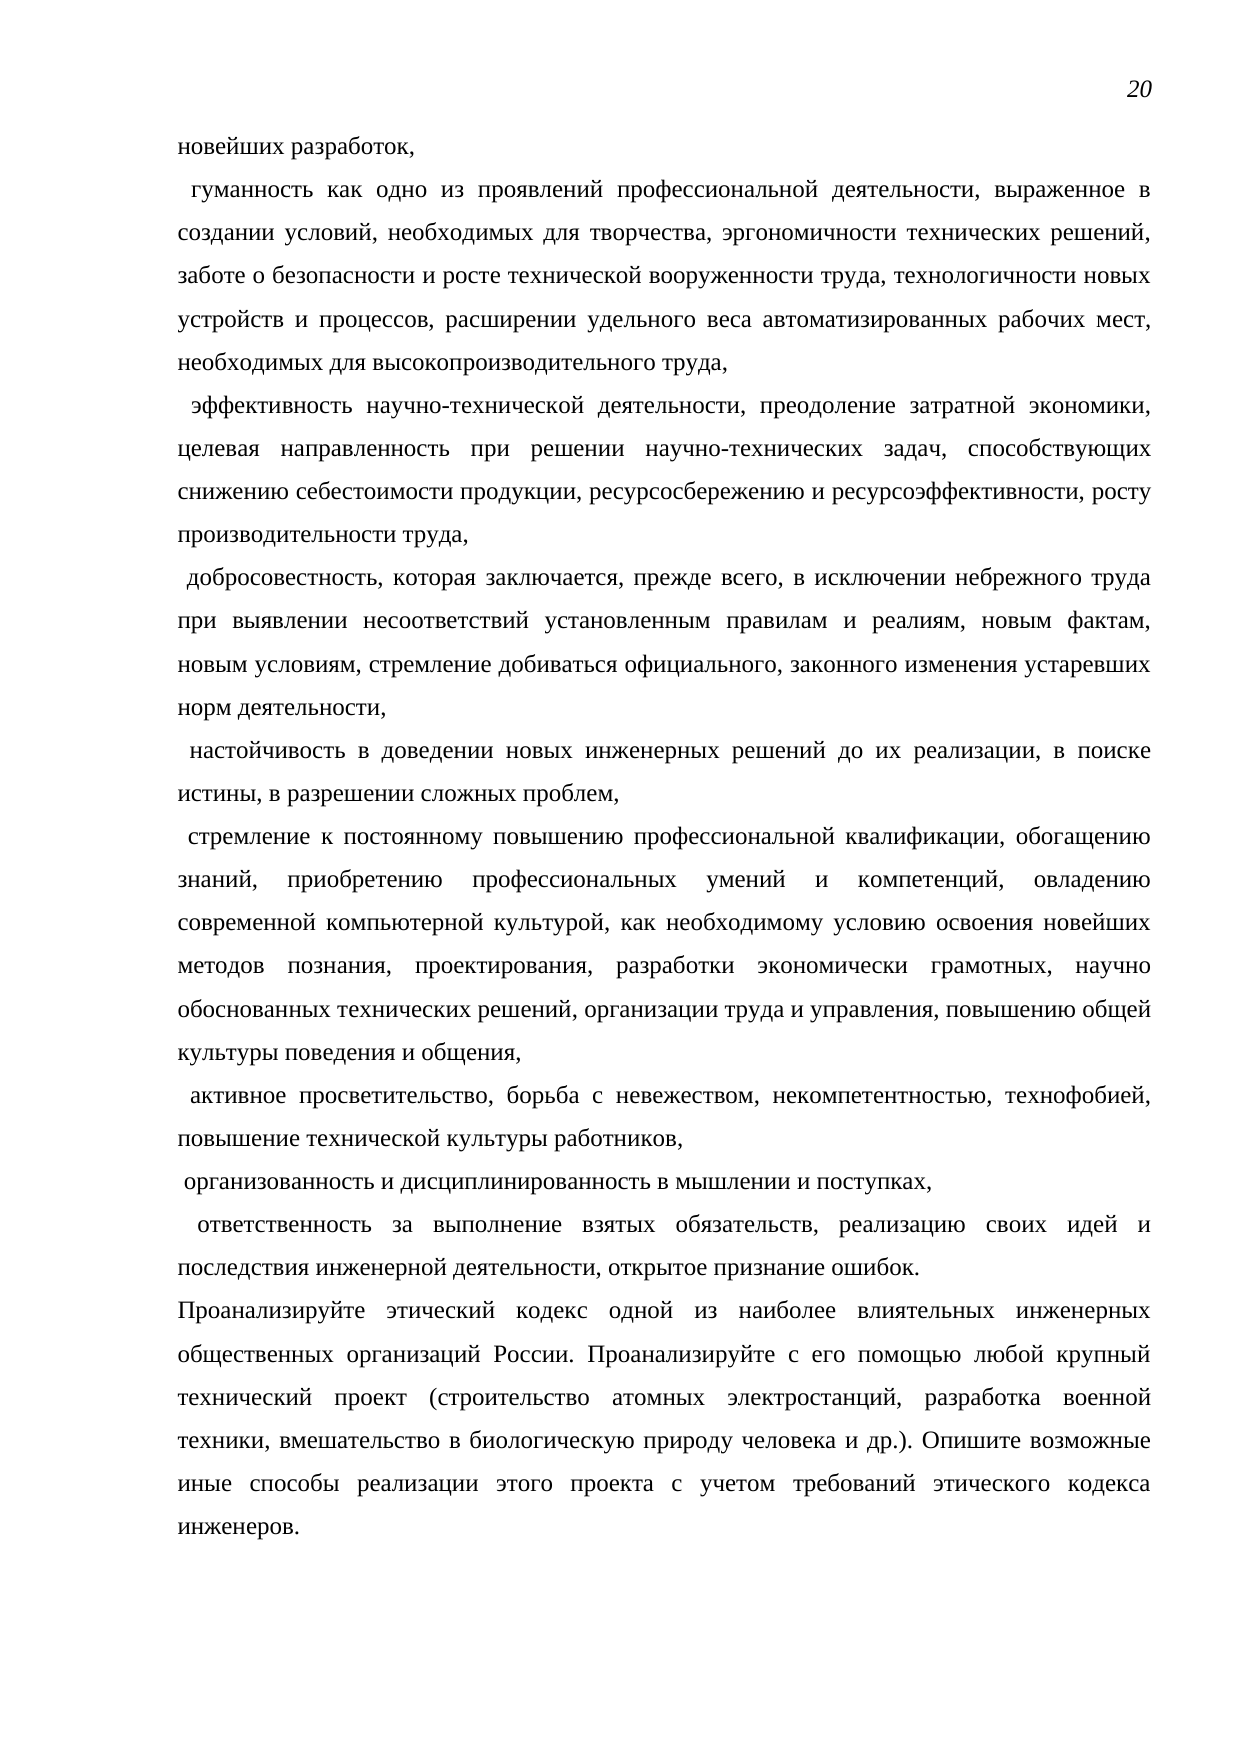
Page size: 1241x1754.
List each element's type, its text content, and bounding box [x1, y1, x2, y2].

text гуманность как одно из проявлений профессиональной деятельности, выраженное в создании условий, необходимых для творчества, эргономичности технических решений, заботе о безопасности и росте технической вооруженности труда, технологичности новых устройств и процессов, расширении удельного веса автоматизированных рабочих мест, необходимых для высокопроизводительного труда, [177, 174, 1152, 376]
text ответственность за выполнение взятых обязательств, реализацию своих идей и последствия инженерной деятельности, открытое признание ошибок. [177, 1209, 1152, 1281]
text стремление к постоянному повышению профессиональной квалификации, обогащению знаний, приобретению профессиональных умений и компетенций, овладению современной компьютерной культурой, как необходимому условию освоения новейших методов познания, проектирования, разработки экономически грамотных, научно обоснованных технических решений, организации труда и управления, повышению общей культуры поведения и общения, [177, 821, 1152, 1066]
text настойчивость в доведении новых инженерных решений до их реализации, в поиске истины, в разрешении сложных проблем, [177, 735, 1152, 807]
text активное просветительство, борьба с невежеством, некомпетентностью, технофобией, повышение технической культуры работников, [177, 1080, 1152, 1152]
text организованность и дисциплинированность в мышлении и поступках, [177, 1166, 1152, 1195]
text эффективность научно-технической деятельности, преодоление затратной экономики, целевая направленность при решении научно-технических задач, способствующих снижению себестоимости продукции, ресурсосбережению и ресурсоэффективности, росту производительности труда, [177, 390, 1152, 548]
text добросовестность, которая заключается, прежде всего, в исключении небрежного труда при выявлении несоответствий установленным правилам и реалиям, новым фактам, новым условиям, стремление добиваться официального, законного изменения устаревших норм деятельности, [177, 562, 1152, 721]
